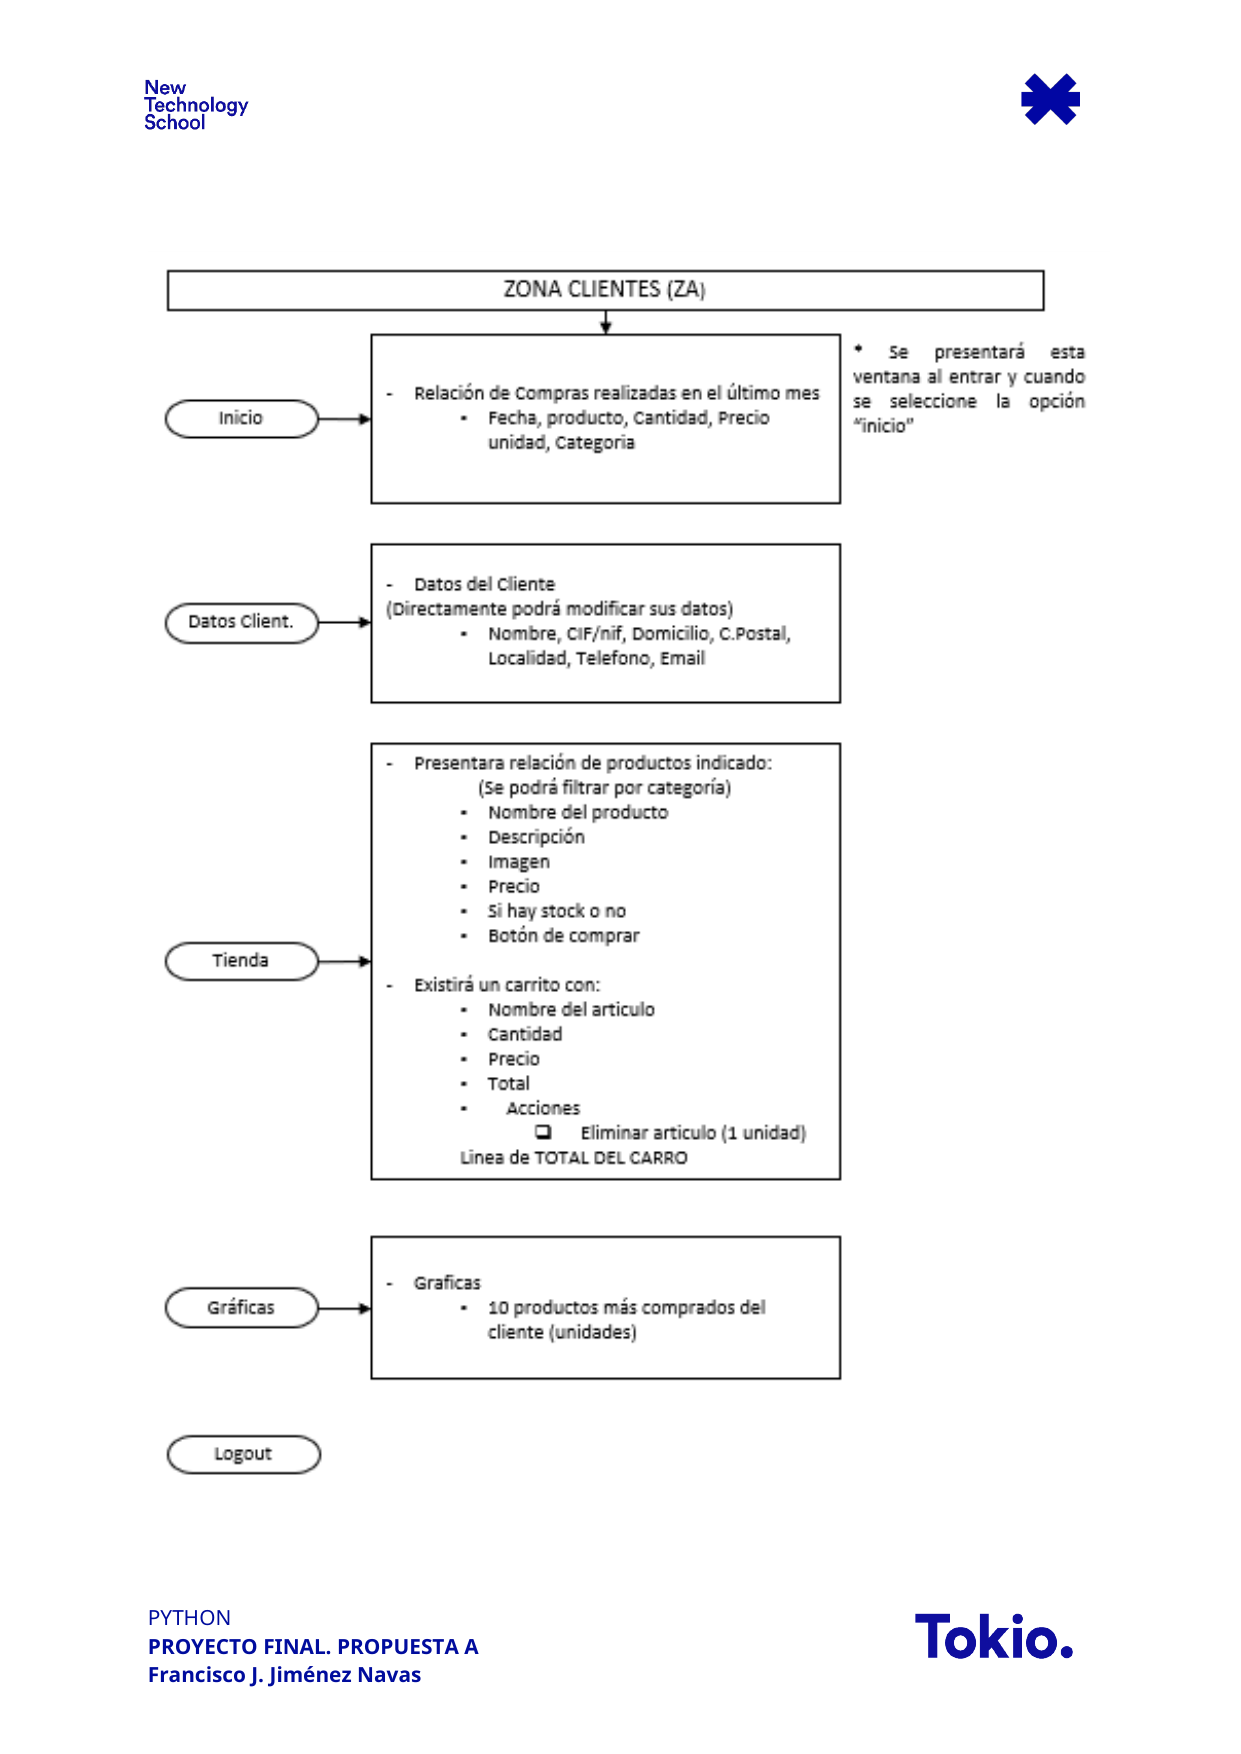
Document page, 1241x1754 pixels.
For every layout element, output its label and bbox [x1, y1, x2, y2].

picture [139, 74, 253, 134]
picture [908, 1591, 1078, 1680]
picture [1022, 74, 1080, 125]
picture [147, 251, 1111, 1522]
